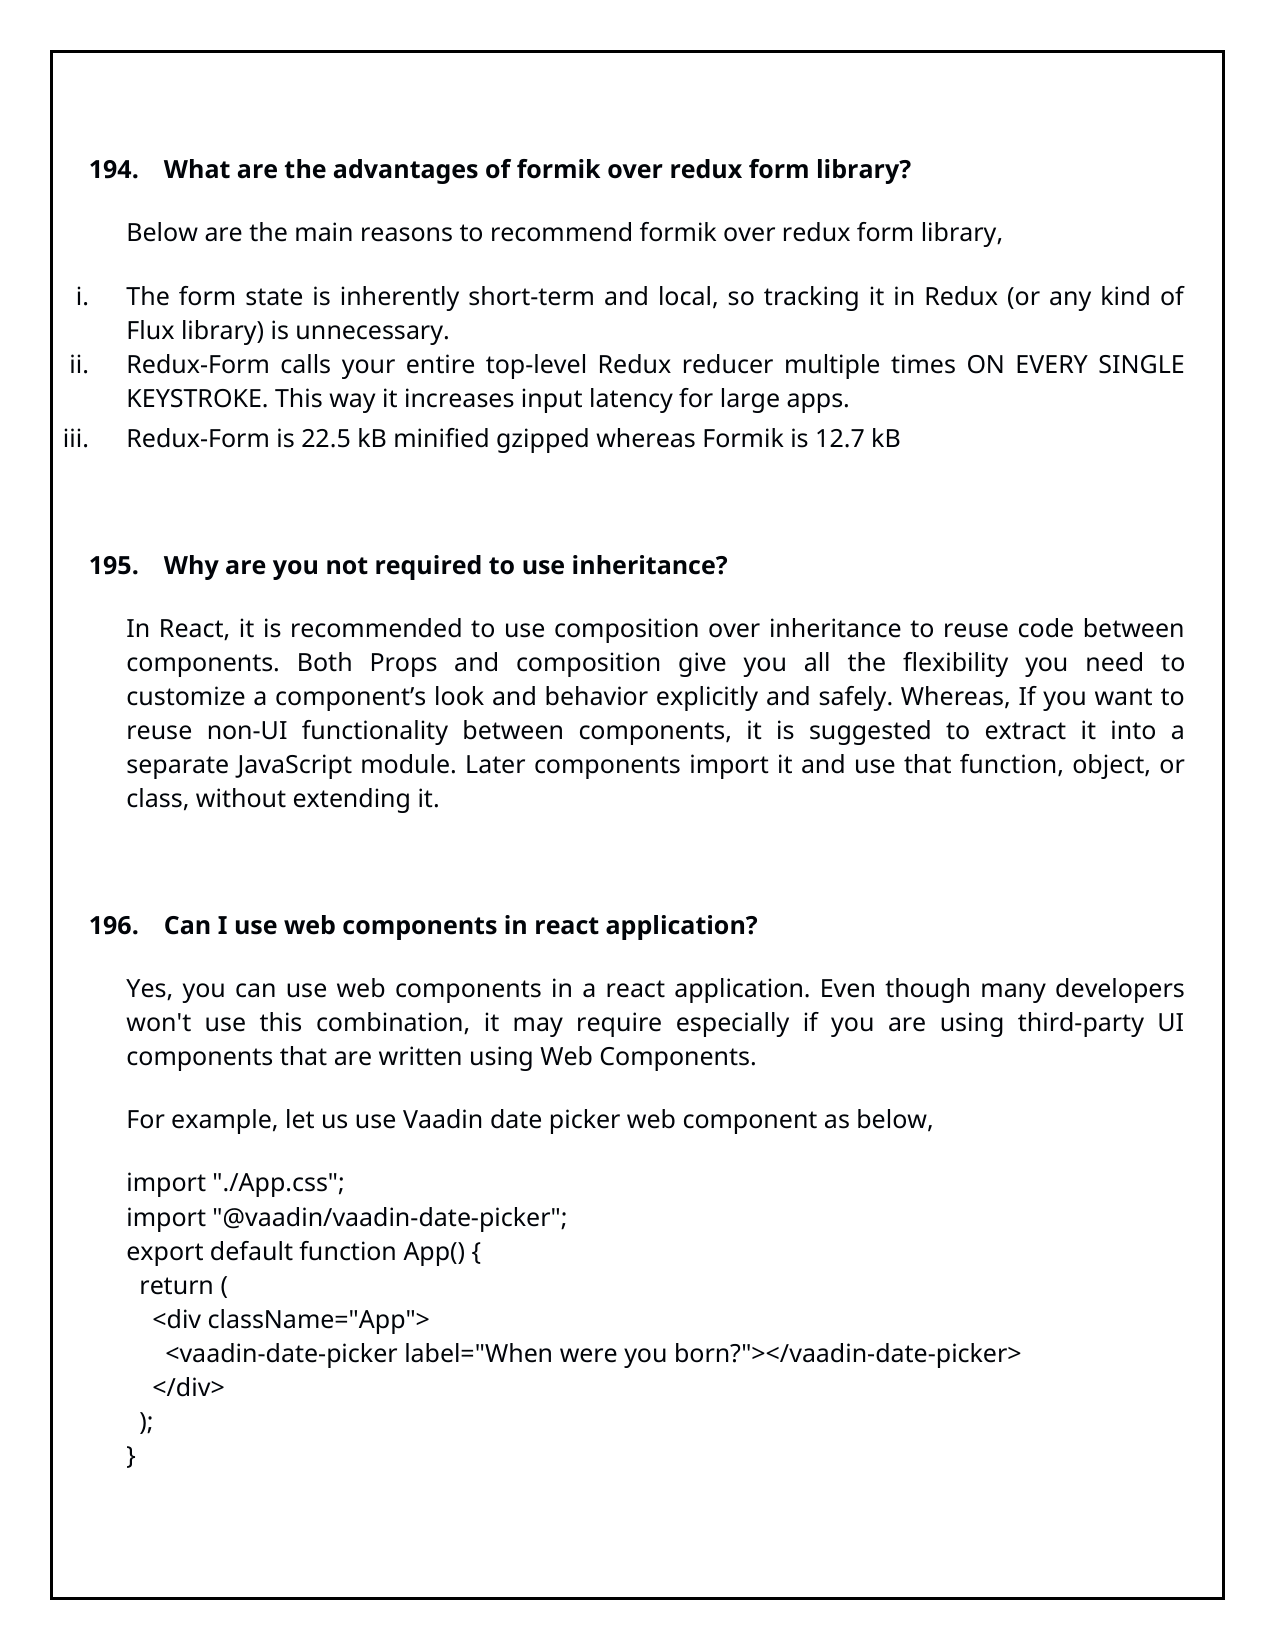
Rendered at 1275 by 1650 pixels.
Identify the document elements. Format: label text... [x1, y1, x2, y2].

text </div> [126, 1369, 1186, 1403]
text import "@vaadin/vaadin-date-picker"; [126, 1199, 1186, 1233]
text } [126, 1438, 1186, 1472]
list Why are you not required to use inheritance? [89, 547, 1186, 581]
text ); [126, 1403, 1186, 1438]
text <vaadin-date-picker label="When were you born?"></vaadin-date-picker> [126, 1335, 1186, 1369]
text Below are the main reasons to recommend formik over redux form library, [126, 215, 1186, 249]
text In React, it is recommended to use composition over inheritance to reuse code between components. Both Props and composition give you all the flexibility you need to customize a component’s look and behavior explicitly and safely. Whereas, If you want to reuse non-UI functionality between components, it is suggested to extract it into a separate JavaScript module. Later components import it and use that function, object, or class, without extending it. [126, 611, 1186, 815]
list Redux-Form calls your entire top-level Redux reducer multiple times ON EVERY SINGLE KEYSTROKE. This way it increases input latency for large apps. [89, 346, 1186, 414]
text return ( [126, 1267, 1186, 1301]
list Can I use web components in react application? [89, 907, 1186, 941]
text <div className="App"> [126, 1301, 1186, 1335]
list The form state is inherently short-term and local, so tracking it in Redux (or any kind of Flux library) is unnecessary. [89, 278, 1186, 346]
text export default function App() { [126, 1233, 1186, 1267]
list Redux-Form is 22.5 kB minified gzipped whereas Formik is 12.7 kB [89, 421, 1186, 455]
list What are the advantages of formik over redux form library? [89, 152, 1186, 186]
text import "./App.css"; [126, 1165, 1186, 1199]
text Yes, you can use web components in a react application. Even though many developers won't use this combination, it may require especially if you are using third-party UI components that are written using Web Components. [126, 971, 1186, 1073]
text For example, let us use Vaadin date picker web component as below, [126, 1102, 1186, 1136]
